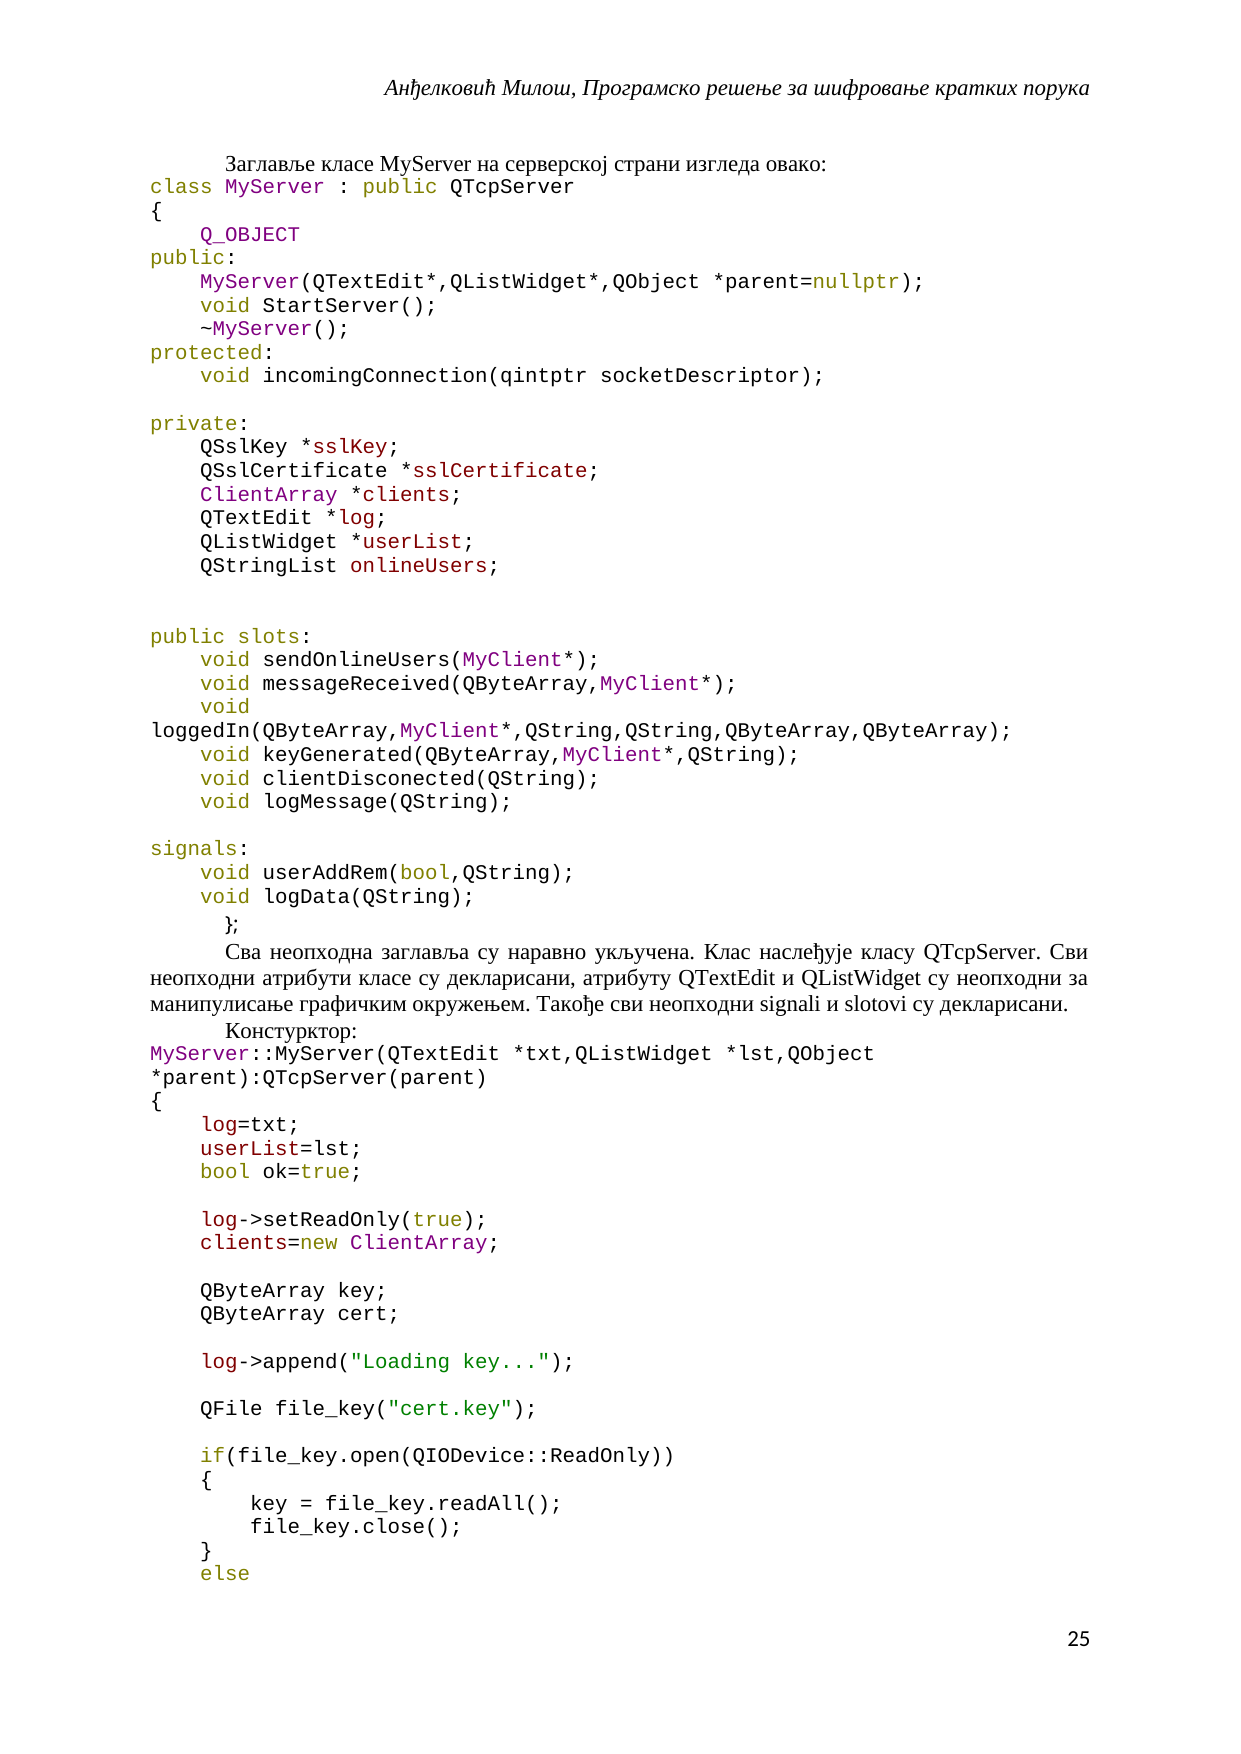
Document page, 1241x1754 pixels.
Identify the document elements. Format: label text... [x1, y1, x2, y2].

text ~MyServer(); [150, 318, 1090, 342]
text QSslKey *sslKey; [150, 436, 1090, 460]
text if(file_key.open(QIODevice::ReadOnly)) [150, 1445, 1090, 1469]
text MyServer(QTextEdit*,QListWidget*,QObject *parent=nullptr); [150, 271, 1090, 294]
text }; [150, 909, 1090, 938]
text QTextEdit *log; [150, 507, 1090, 531]
text bool ok=true; [150, 1161, 1090, 1185]
text void incomingConnection(qintptr socketDescriptor); [150, 366, 1090, 389]
text log->append("Loading key..."); [150, 1351, 1090, 1374]
text void clientDisconected(QString); [150, 767, 1090, 791]
text QListWidget *userList; [150, 531, 1090, 555]
text void logMessage(QString); [150, 791, 1090, 815]
text log=txt; [150, 1114, 1090, 1138]
text public: [150, 247, 1090, 271]
text class MyServer : public QTcpServer [150, 176, 1090, 200]
text { [150, 1091, 1090, 1114]
text void logData(QString); [150, 886, 1090, 909]
text log->setReadOnly(true); [150, 1209, 1090, 1232]
text Q_OBJECT [150, 224, 1090, 247]
text QFile file_key("cert.key"); [150, 1398, 1090, 1422]
text Заглавље класе MyServer на серверској страни изгледа овако: [150, 150, 1090, 176]
text { [150, 200, 1090, 224]
text private: [150, 413, 1090, 436]
text userList=lst; [150, 1138, 1090, 1161]
text protected: [150, 342, 1090, 366]
text void loggedIn(QByteArray,MyClient*,QString,QString,QByteArray,QByteArray); [150, 697, 1090, 744]
text ClientArray *clients; [150, 484, 1090, 507]
text clients=new ClientArray; [150, 1232, 1090, 1256]
text QSslCertificate *sslCertificate; [150, 460, 1090, 484]
text { [150, 1469, 1090, 1492]
text QByteArray cert; [150, 1303, 1090, 1327]
text Сва неопходна заглавља су наравно укључена. Клас наслеђује класу QTcpServer. Сви неопходни атрибути класе су декларисани, атрибуту QTextEdit и QListWidget су неопходни за манипулисање графичким окружењем. Такође сви неопходни signali и slotovi су декларисани. [150, 938, 1090, 1017]
text public slots: [150, 626, 1090, 649]
text QStringList onlineUsers; [150, 555, 1090, 578]
text else [150, 1563, 1090, 1587]
text signals: [150, 838, 1090, 862]
text void messageReceived(QByteArray,MyClient*); [150, 673, 1090, 697]
text Констурктор: [150, 1017, 1090, 1043]
text MyServer::MyServer(QTextEdit *txt,QListWidget *lst,QObject *parent):QTcpServer(parent) [150, 1043, 1090, 1091]
text } [150, 1540, 1090, 1563]
text void StartServer(); [150, 294, 1090, 318]
text QByteArray key; [150, 1280, 1090, 1303]
text void keyGenerated(QByteArray,MyClient*,QString); [150, 744, 1090, 767]
text void userAddRem(bool,QString); [150, 862, 1090, 886]
text file_key.close(); [150, 1516, 1090, 1540]
text void sendOnlineUsers(MyClient*); [150, 649, 1090, 673]
text key = file_key.readAll(); [150, 1492, 1090, 1516]
